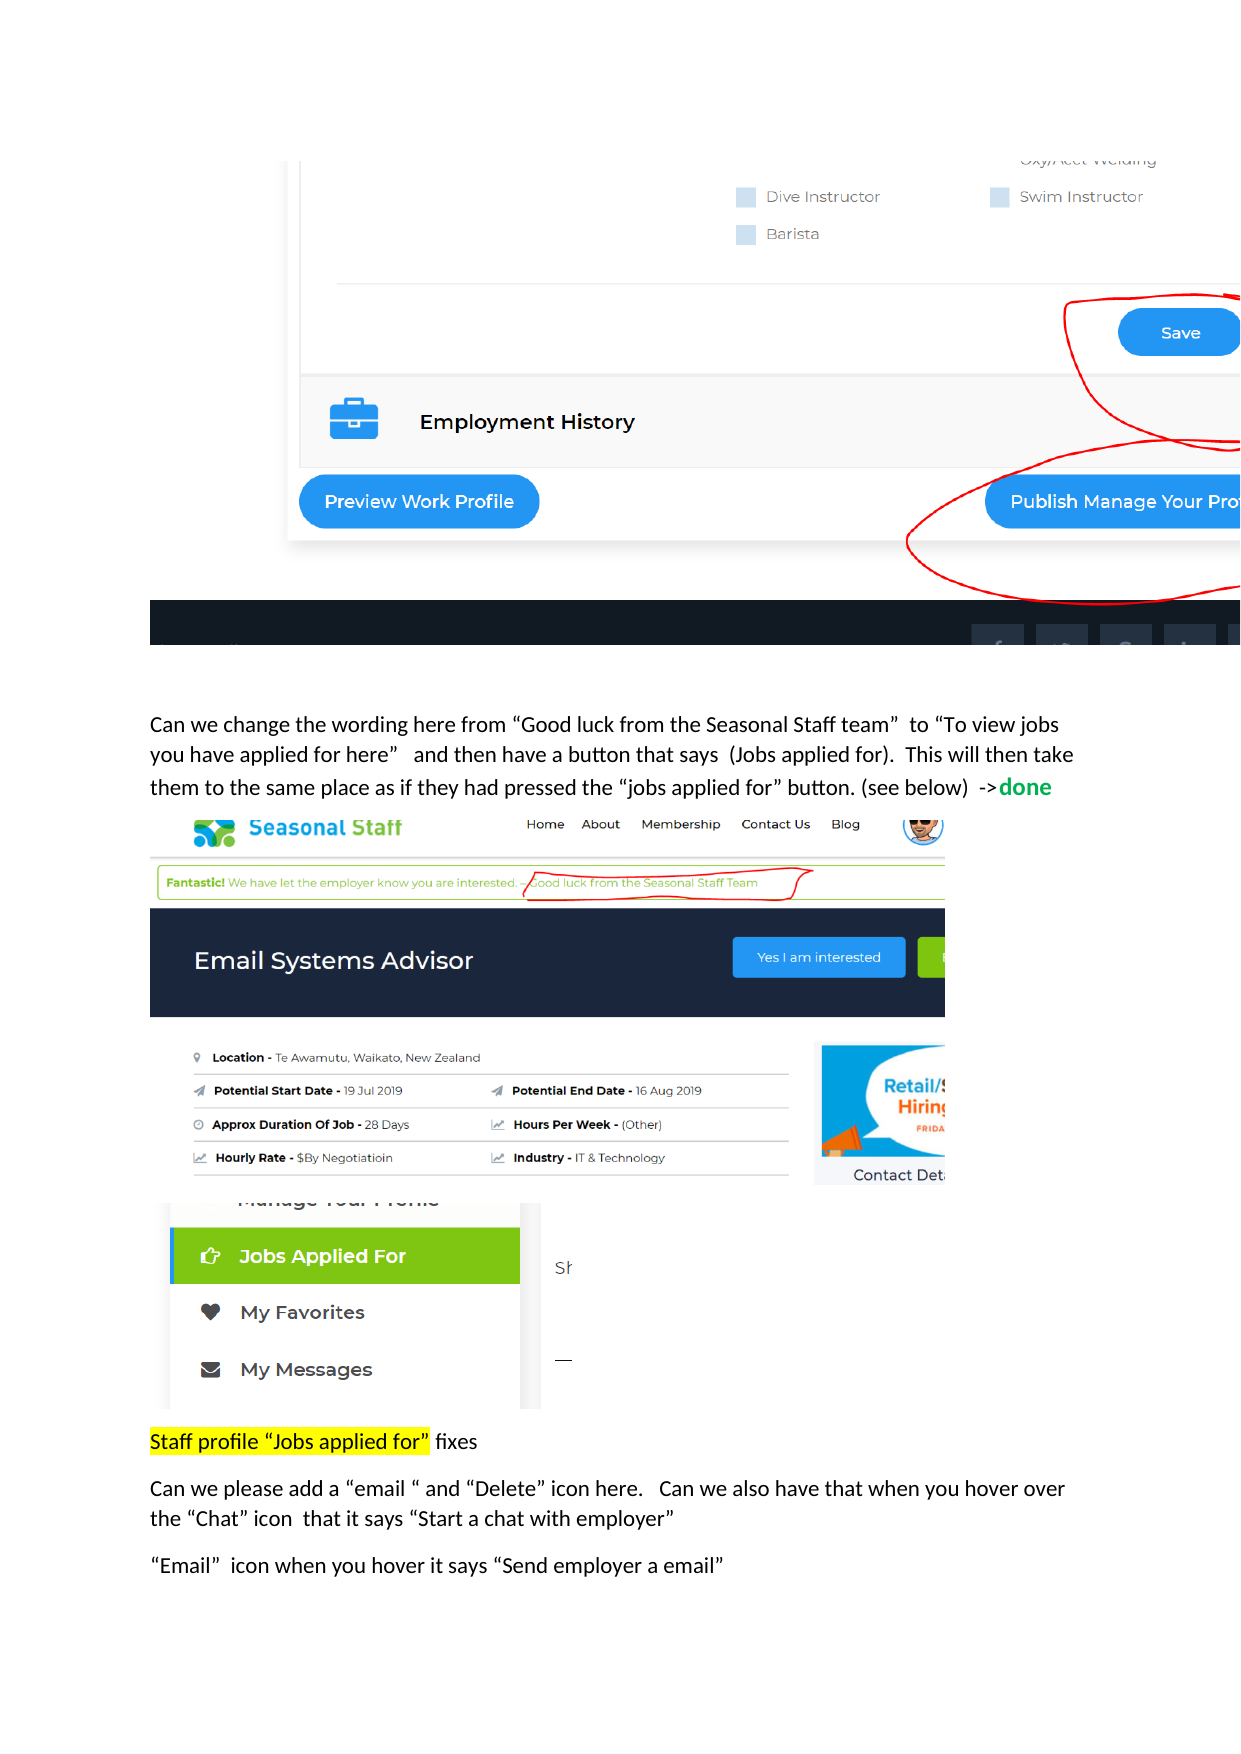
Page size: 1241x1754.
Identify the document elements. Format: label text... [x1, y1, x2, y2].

picture [150, 1203, 572, 1409]
text Can we please add a “email “ and “Delete” icon here. Can we also have that when you hover over the “Chat” icon that it says “Start a chat with employer” [150, 1474, 1090, 1532]
picture [150, 150, 1241, 645]
picture [150, 820, 945, 1185]
text Staff profile “Jobs applied for” fixes [430, 1427, 1090, 1455]
text “Email” icon when you hover it says “Send employer a email” [150, 1551, 1090, 1579]
text Can we change the wording here from “Good luck from the Seasonal Staff team” to “To view jobs you have applied for here” and then have a button that says (Jobs applied for). This will then take them to the same place as if they had pressed the “jobs applied for” button. (see below) ->done [150, 710, 1090, 801]
